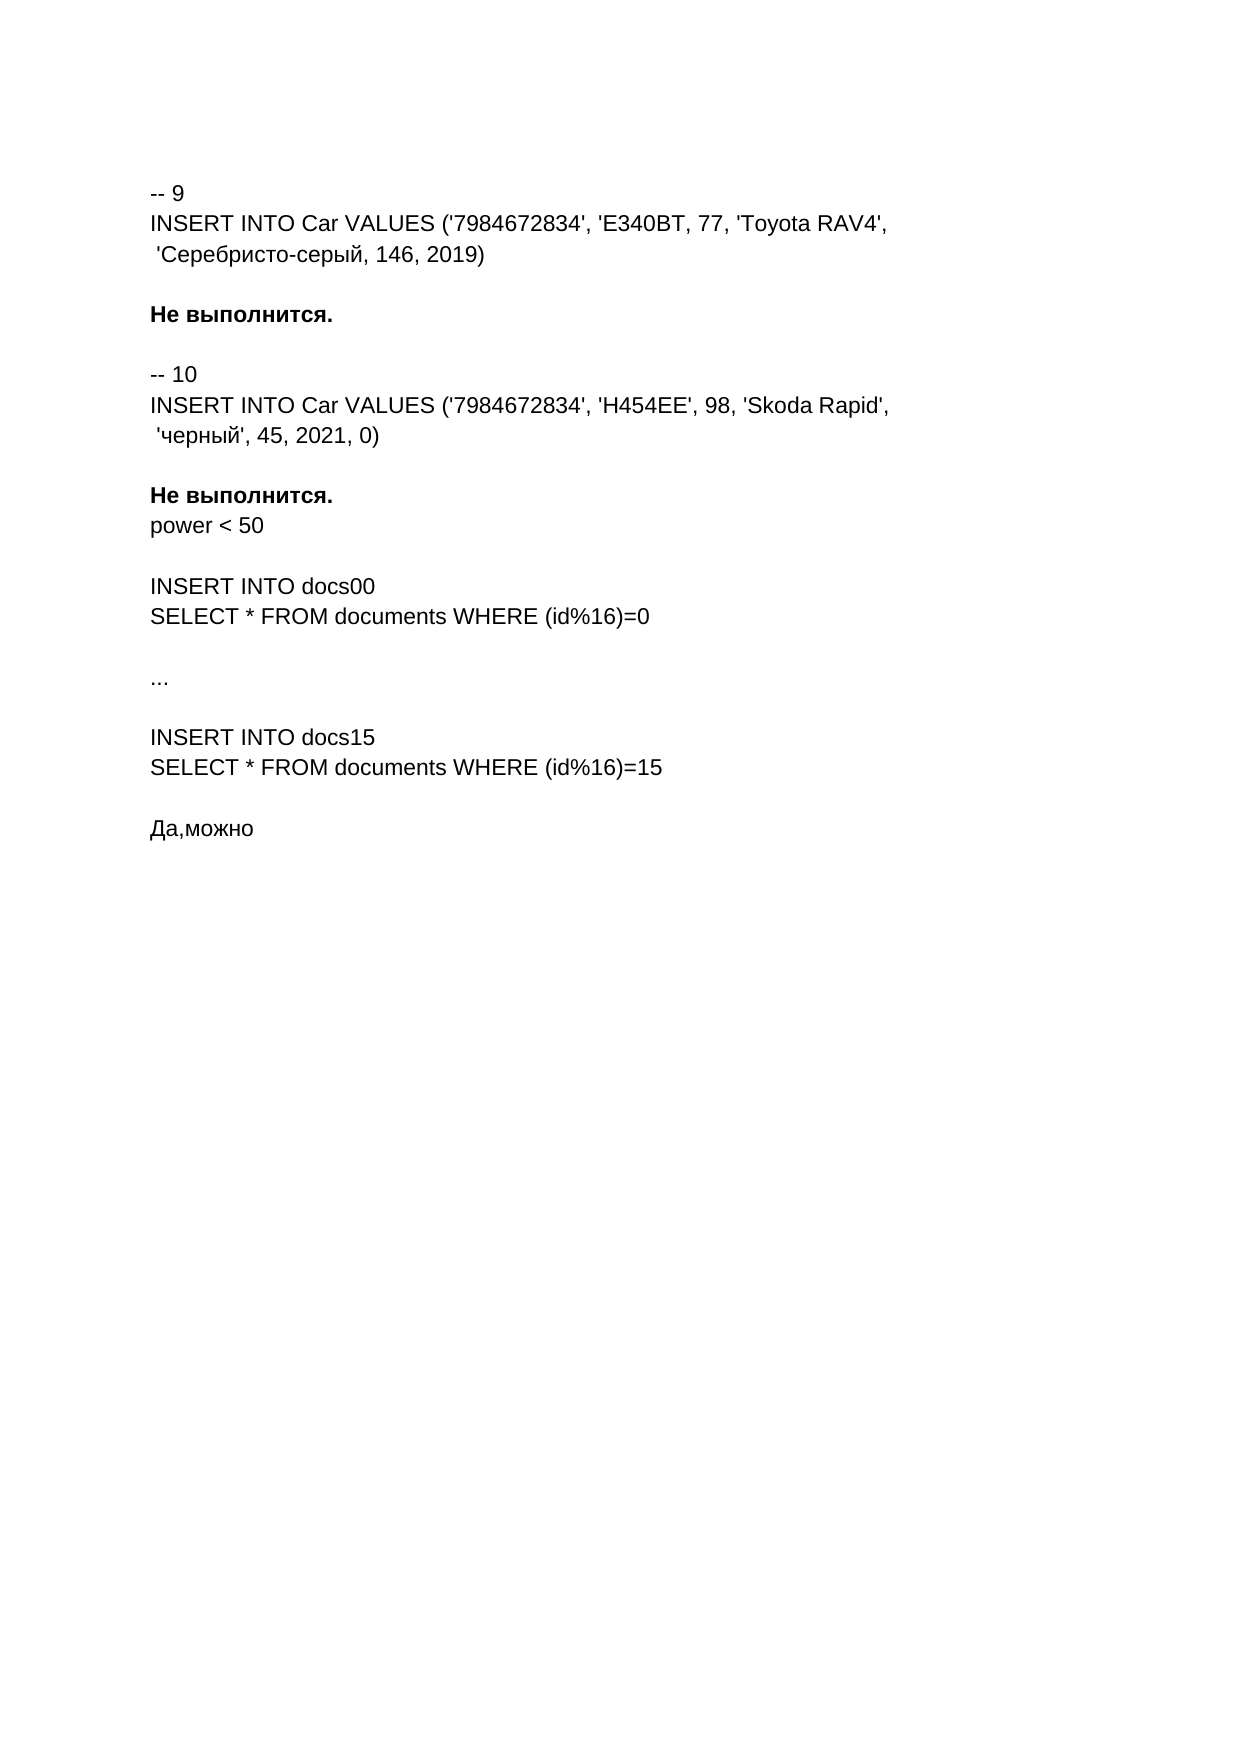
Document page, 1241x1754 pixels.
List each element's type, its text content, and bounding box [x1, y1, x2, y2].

text Не выполнится. [150, 301, 1090, 327]
text INSERT INTO docs00 [150, 573, 1090, 599]
text -- 9 [150, 180, 1090, 207]
text Да,можно [150, 814, 1090, 841]
text -- 10 [150, 361, 1090, 388]
text SELECT * FROM documents WHERE (id%16)=0 [150, 603, 1090, 629]
text INSERT INTO docs15 [150, 724, 1090, 750]
text ... [150, 663, 1090, 690]
text 'Серебристо-серый, 146, 2019) [150, 241, 1090, 267]
text 'чeрный', 45, 2021, 0) [150, 422, 1090, 448]
text SELECT * FROM documents WHERE (id%16)=15 [150, 754, 1090, 781]
text power < 50 [150, 512, 1090, 539]
text INSERT INTO Car VALUES ('7984672834', 'H454EE', 98, 'Skoda Rapid', [150, 392, 1090, 418]
text Не выполнится. [150, 482, 1090, 509]
text INSERT INTO Car VALUES ('7984672834', 'E340BT, 77, 'Toyota RAV4', [150, 210, 1090, 237]
